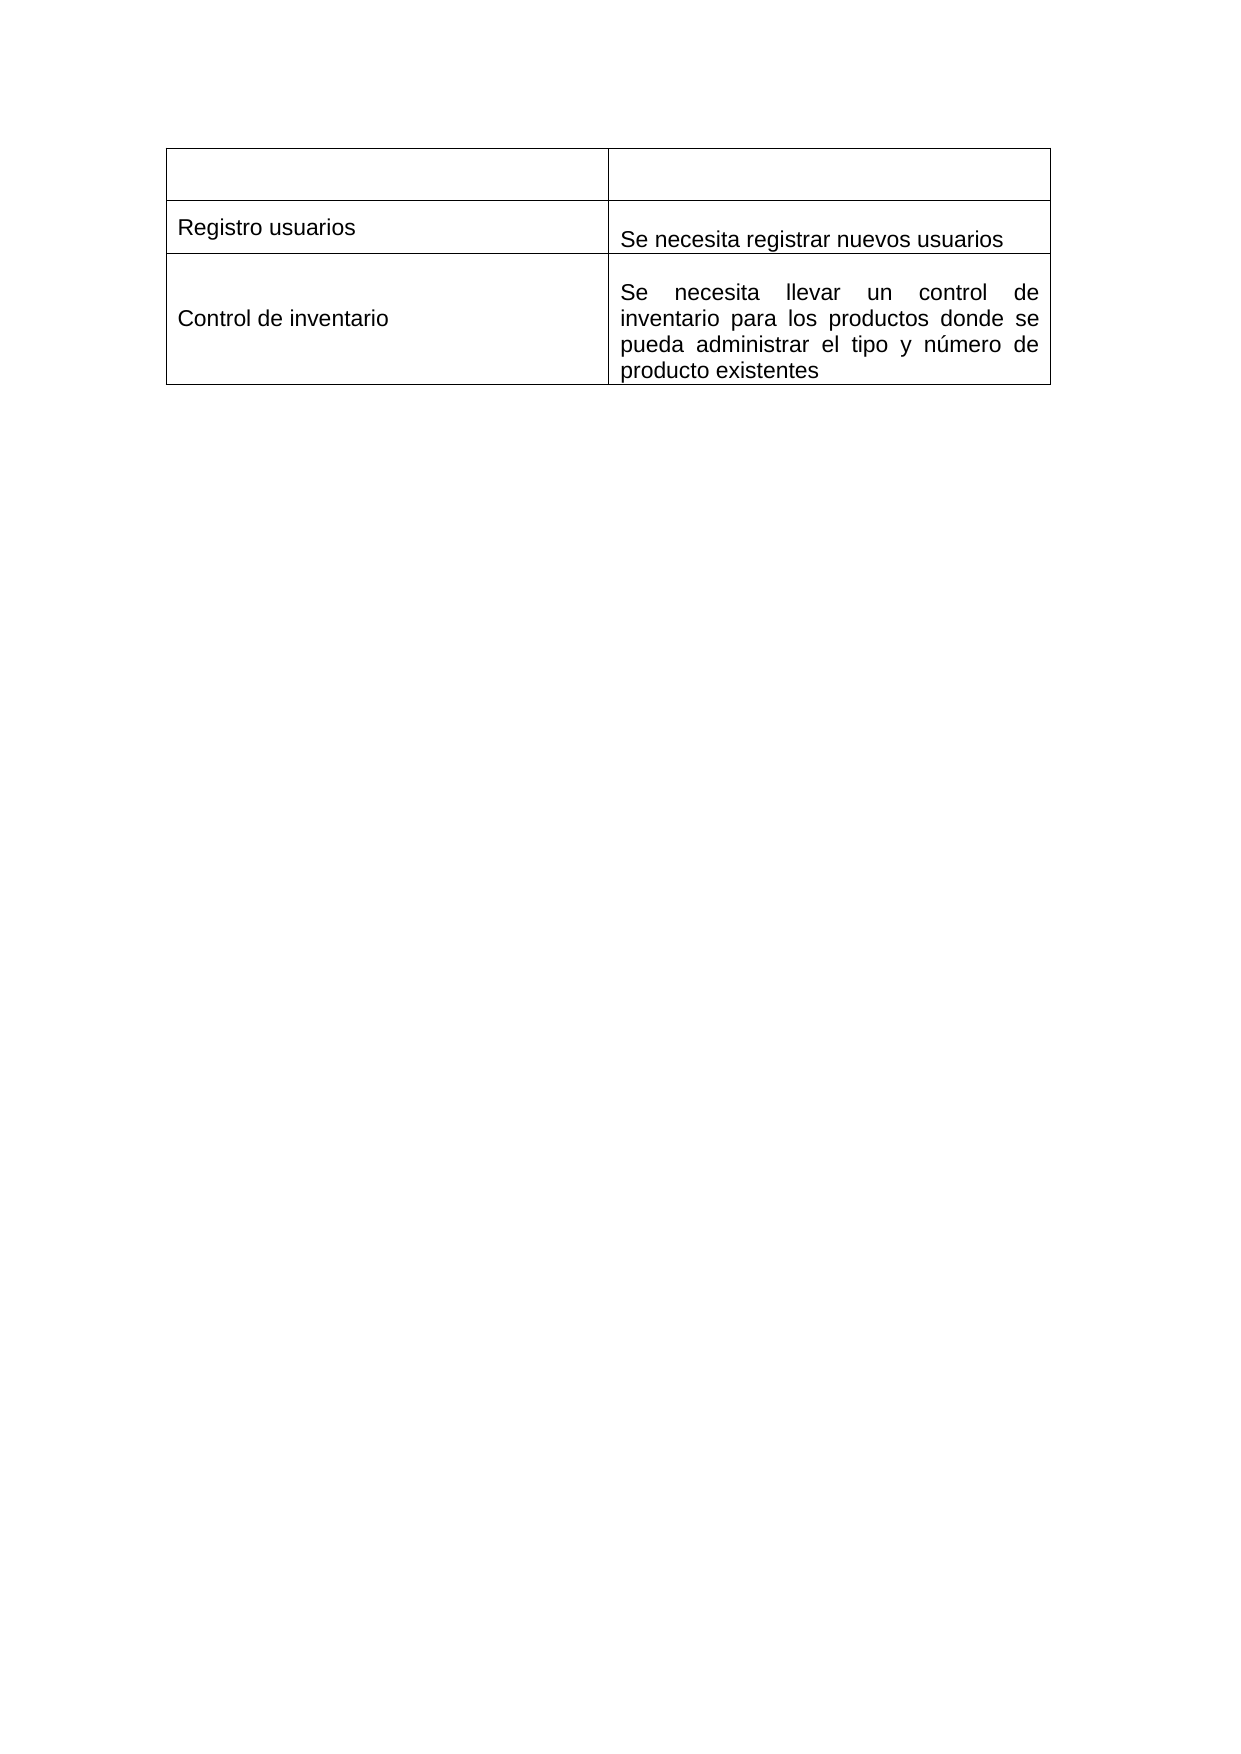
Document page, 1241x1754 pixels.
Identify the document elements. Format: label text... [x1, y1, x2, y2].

table_cell [167, 149, 608, 200]
table_cell Registro usuarios [167, 201, 608, 252]
table_cell Se necesita llevar un control de inventario para los productos donde se pueda administrar el tipo y número de producto existentes [609, 254, 1050, 384]
table_cell [609, 149, 1050, 200]
table_cell Se necesita registrar nuevos usuarios [609, 201, 1050, 252]
table_cell Control de inventario [167, 254, 608, 384]
